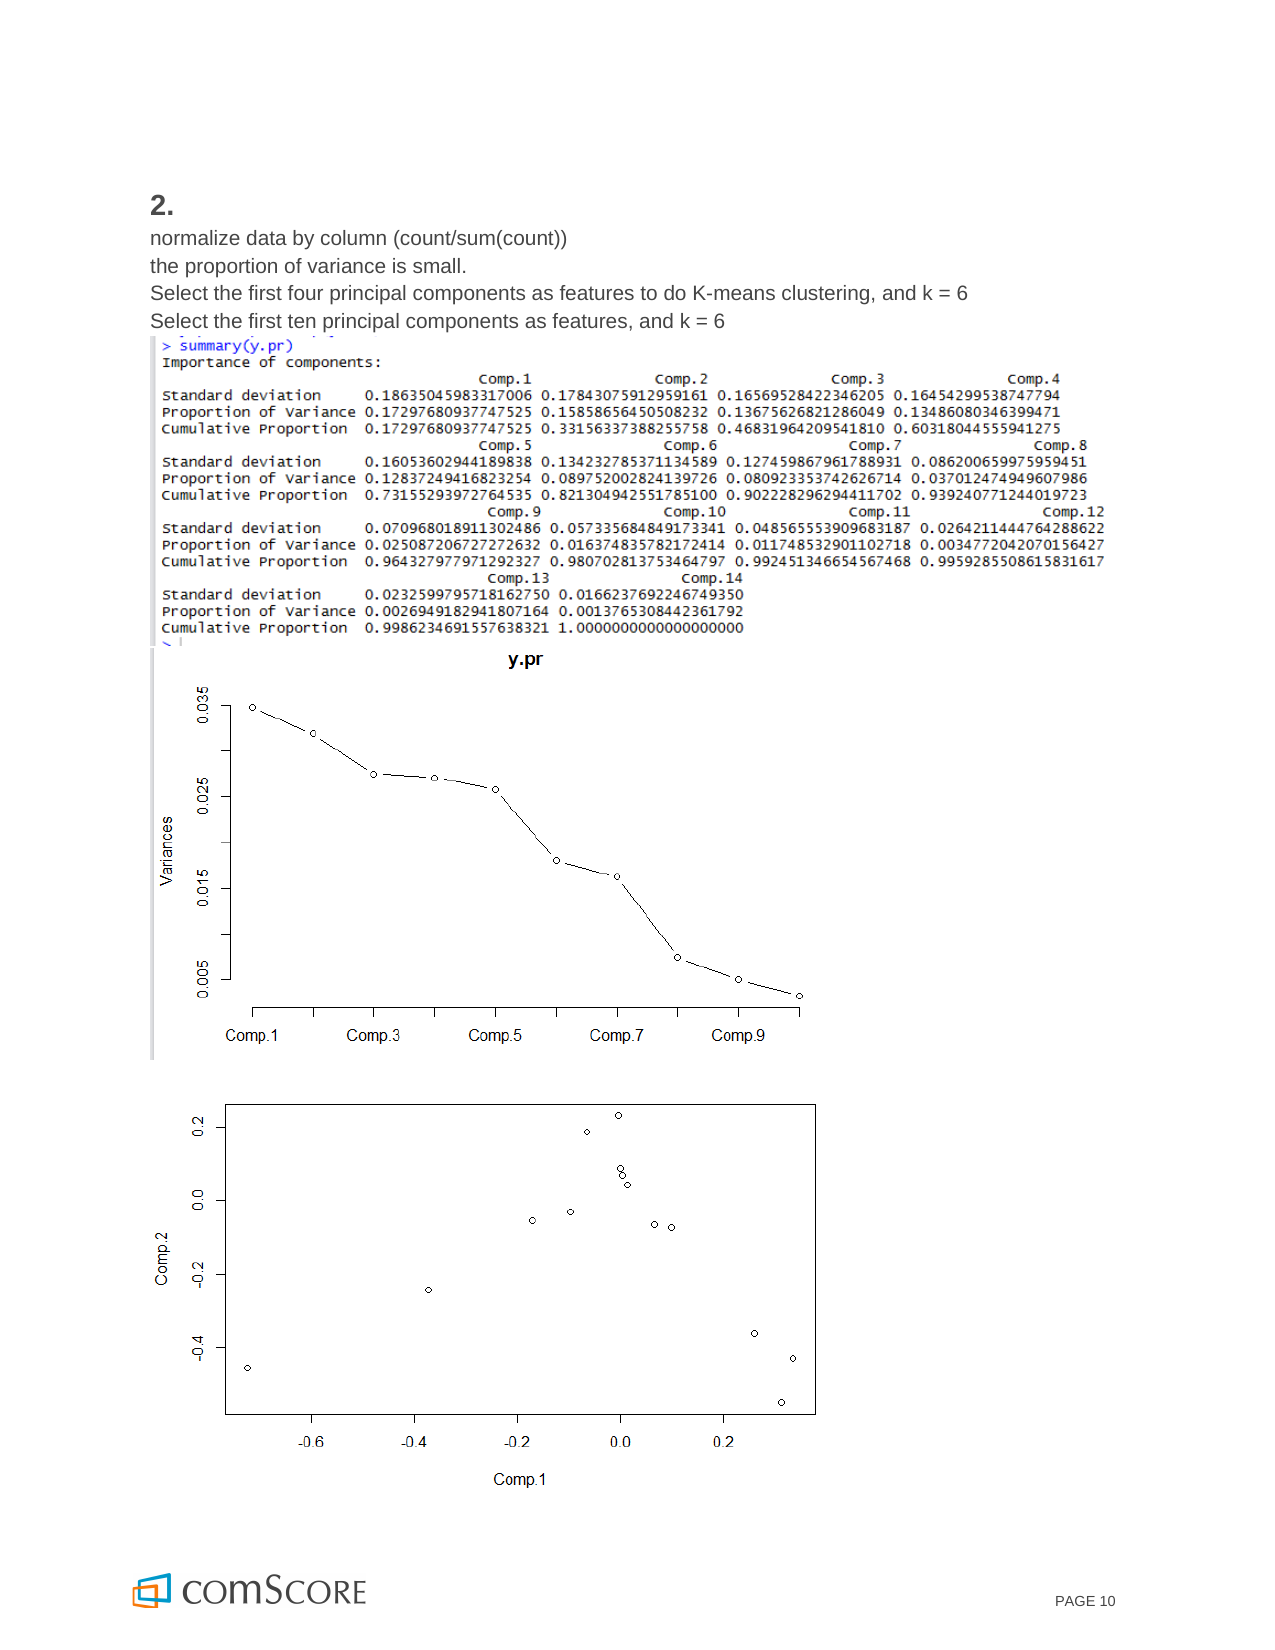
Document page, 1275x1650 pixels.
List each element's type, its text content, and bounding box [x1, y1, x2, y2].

picture [132, 1573, 366, 1608]
text Select the first four principal components as features to do K-means clustering, and k = 6 [150, 281, 1125, 305]
picture [150, 336, 1125, 646]
text 2. [150, 187, 1125, 221]
picture [150, 1090, 818, 1499]
picture [150, 648, 839, 1060]
text the proportion of variance is small. [150, 253, 1125, 277]
text Select the first ten principal components as features, and k = 6 [150, 308, 1125, 332]
text normalize data by column (count/sum(count)) [150, 226, 1125, 250]
